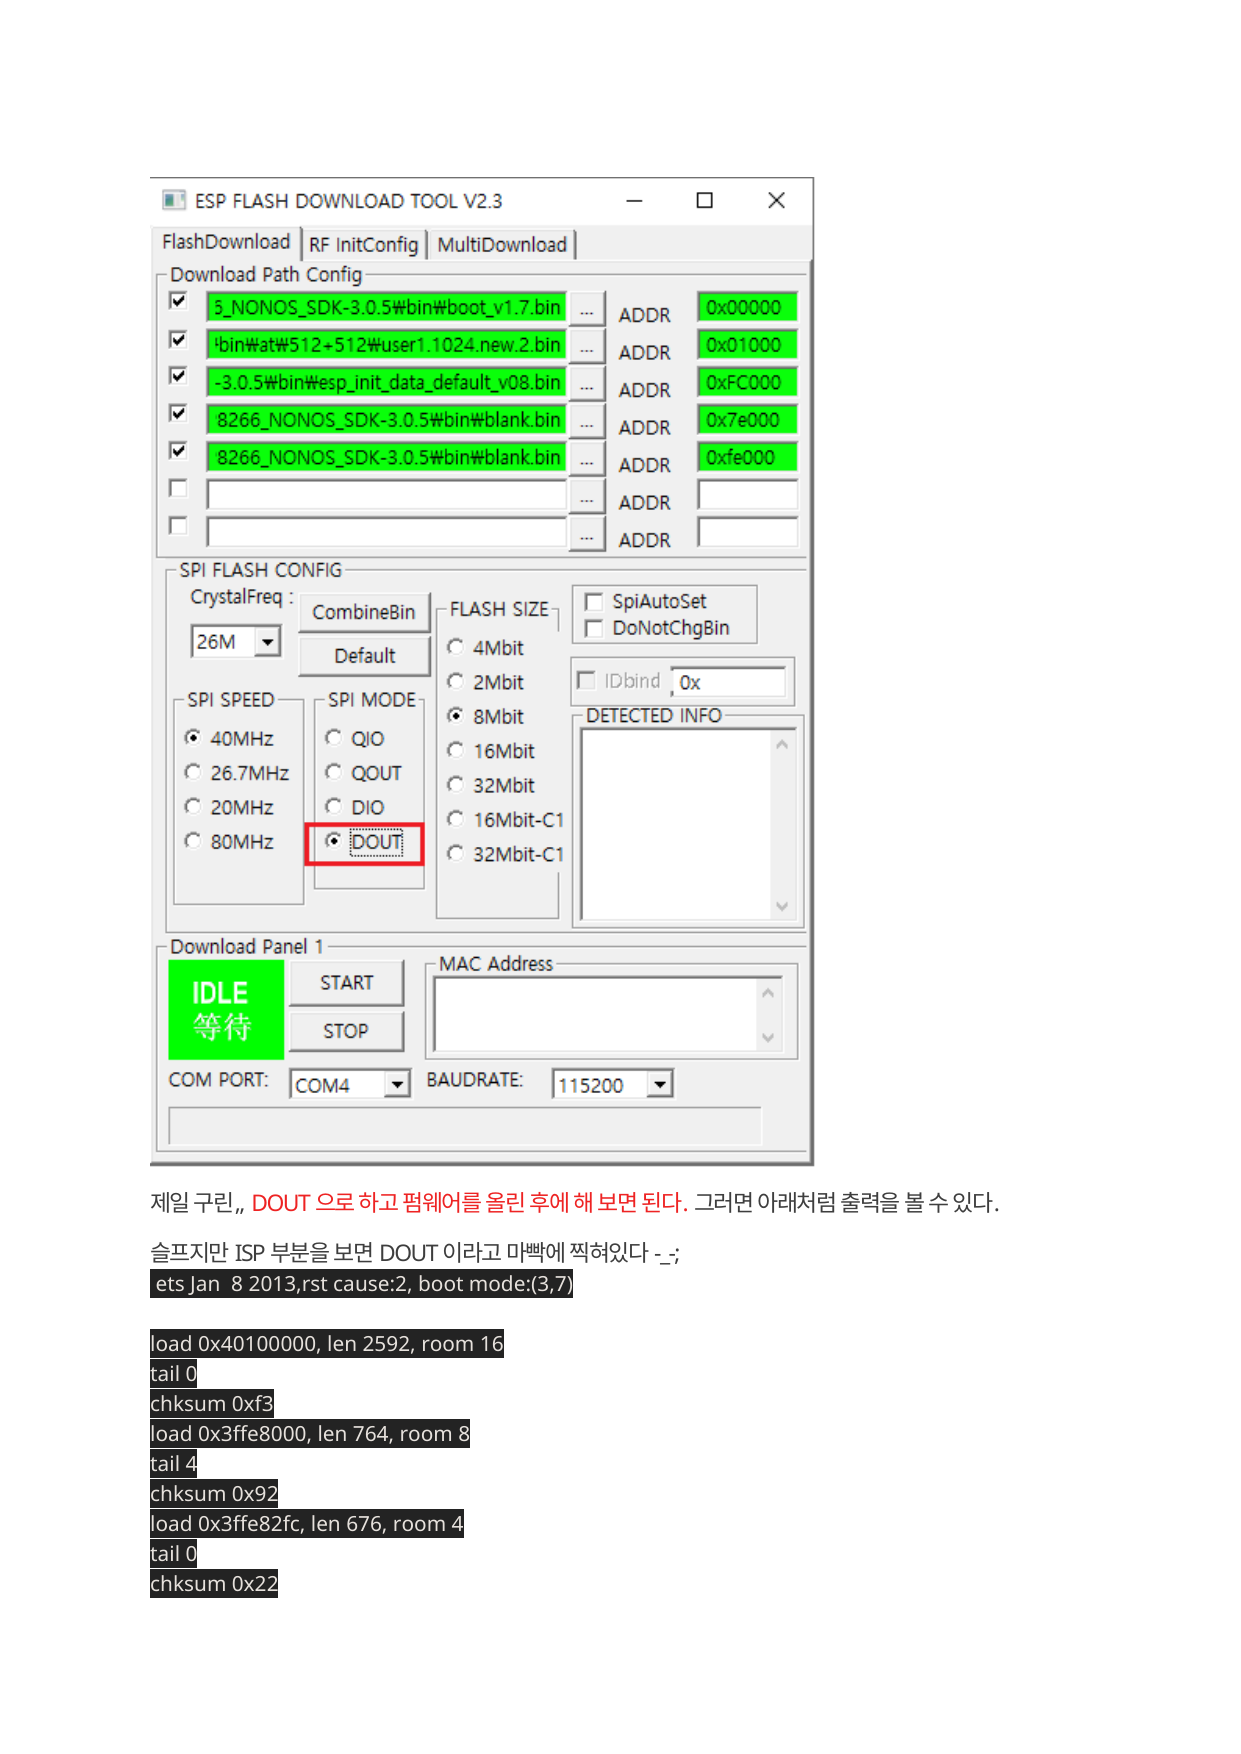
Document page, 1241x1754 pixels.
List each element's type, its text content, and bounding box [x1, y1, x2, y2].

text load 0x3ffe8000, len 764, room 8 [150, 1418, 1090, 1448]
text chksum 0x92 [150, 1478, 1090, 1508]
text chksum 0x22 [150, 1568, 1090, 1598]
text chksum 0xf3 [150, 1388, 1090, 1418]
text 슬프지만 ISP 부분을 보면 DOUT 이라고 마빡에 찍혀있다 -_-; [150, 1218, 1090, 1268]
text tail 0 [150, 1358, 1090, 1388]
text tail 0 [150, 1538, 1090, 1568]
text tail 4 [150, 1448, 1090, 1478]
text load 0x40100000, len 2592, room 16 [150, 1328, 1090, 1358]
text ets Jan 8 2013,rst cause:2, boot mode:(3,7) [150, 1268, 1090, 1298]
picture [150, 177, 816, 1168]
text load 0x3ffe82fc, len 676, room 4 [150, 1508, 1090, 1538]
text 제일 구린,, DOUT 으로 하고 펌웨어를 올린 후에 해 보면 된다. 그러면 아래처럼 출력을 볼 수 있다. [150, 1168, 1090, 1218]
